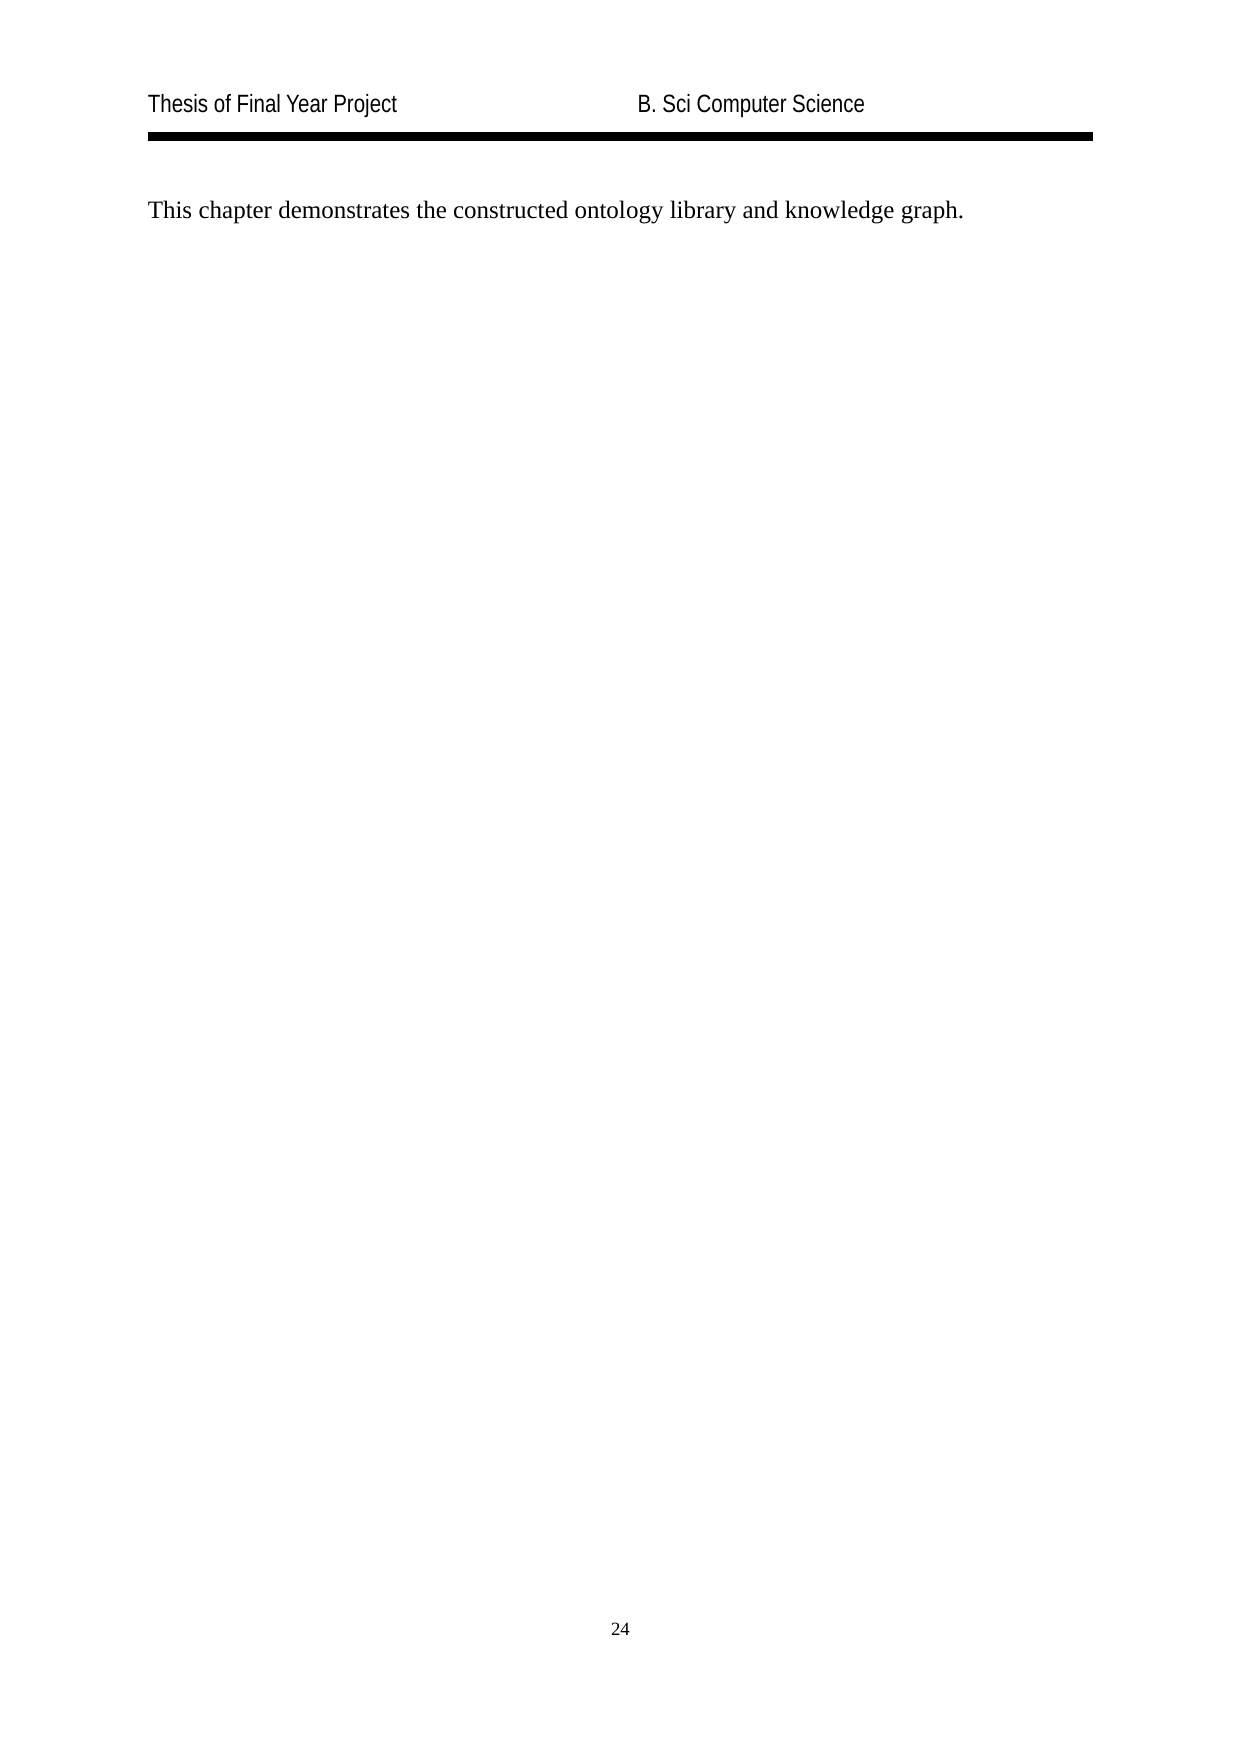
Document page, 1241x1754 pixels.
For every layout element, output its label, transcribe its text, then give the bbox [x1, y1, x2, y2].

text This chapter demonstrates the constructed ontology library and knowledge graph. [148, 193, 1092, 225]
